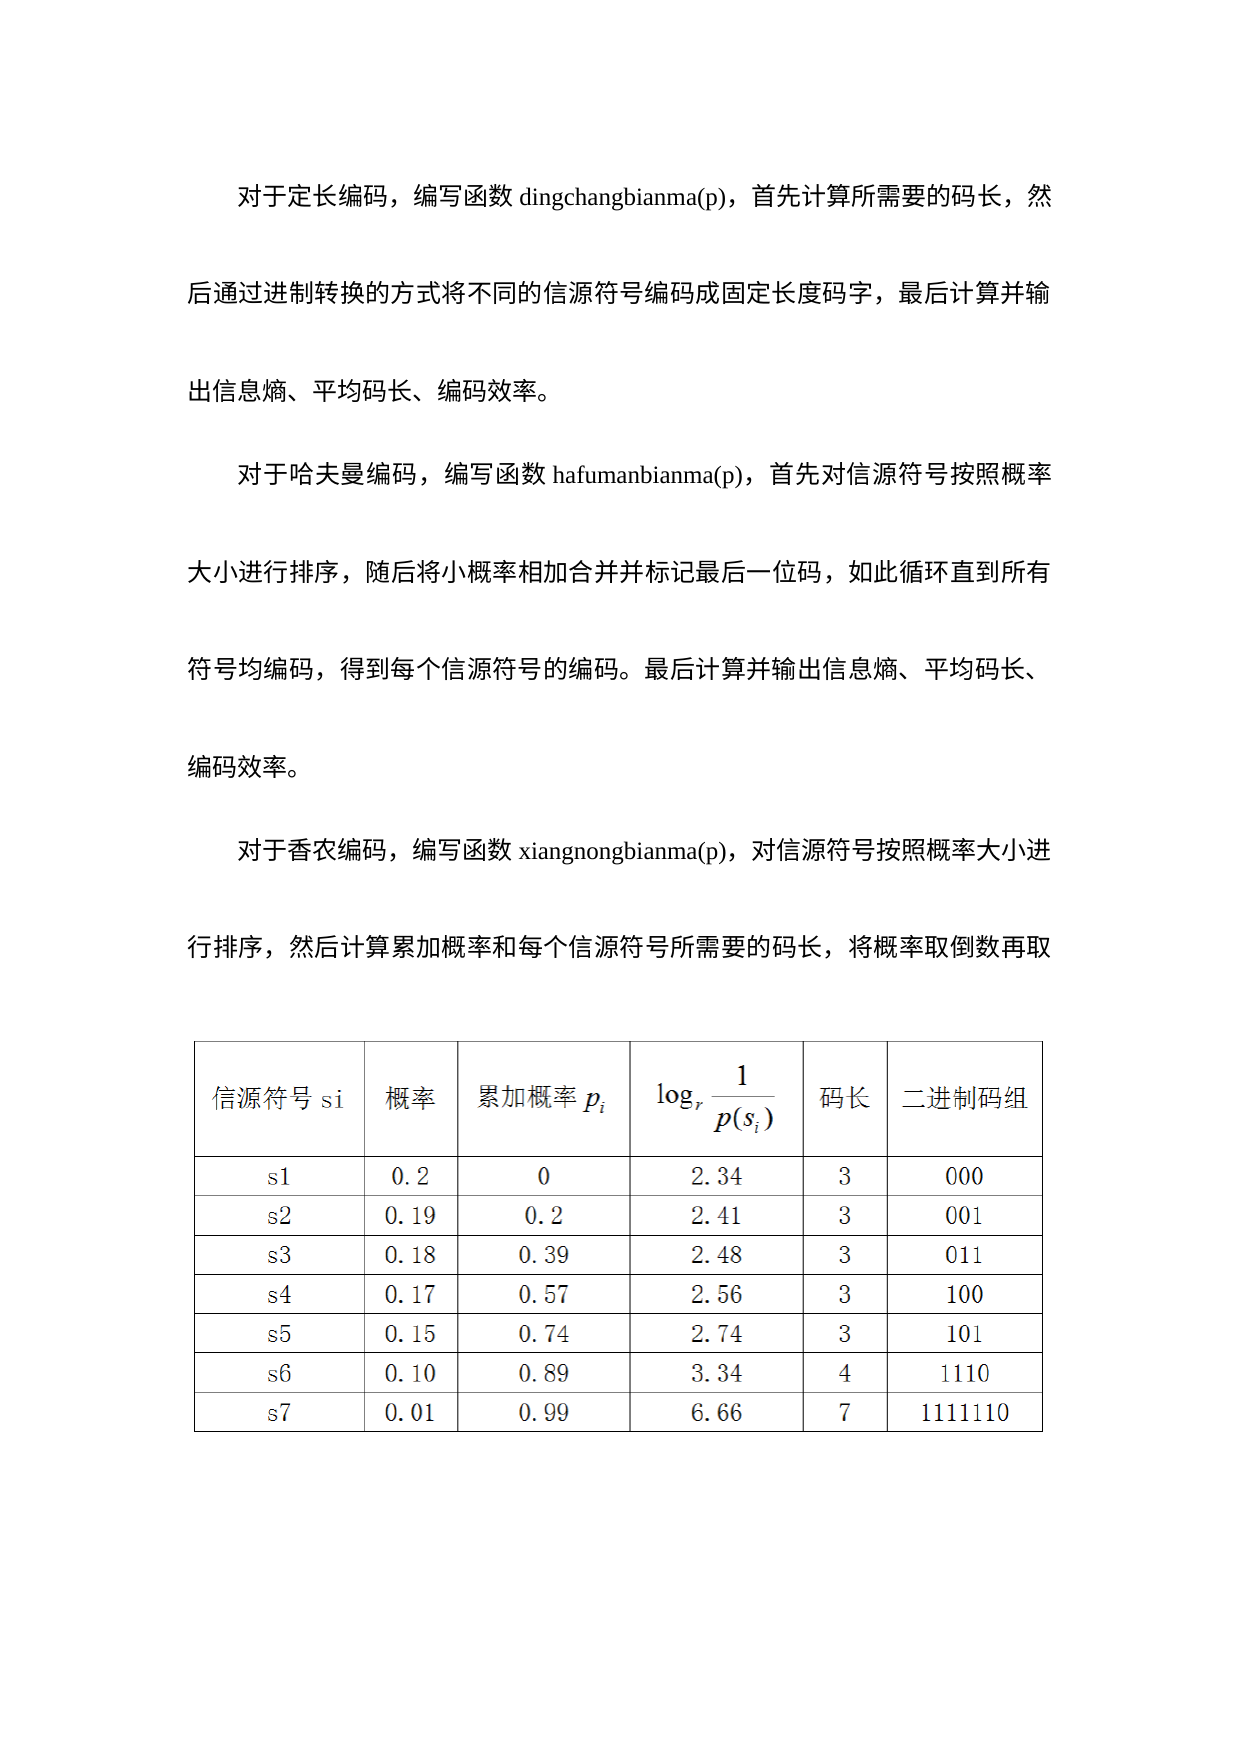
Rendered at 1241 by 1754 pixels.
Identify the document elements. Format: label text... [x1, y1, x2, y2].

text 对于定长编码，编写函数dingchangbianma(p)，首先计算所需要的码长，然后通过进制转换的方式将不同的信源符号编码成固定长度码字，最后计算并输出信息熵、平均码长、编码效率。 [187, 162, 1053, 422]
picture [185, 1031, 1051, 1436]
text 对于香农编码，编写函数xiangnongbianma(p)，对信源符号按照概率大小进行排序，然后计算累加概率和每个信源符号所需要的码长，将概率取倒数再取对数，取其小数部分转换成二进制，再取其前码长位作为信源符号编码。最后计算并输出信息熵、平均码长、编码效率。如下表，帮助我理解了香农编码。 [187, 816, 1053, 978]
text 对于哈夫曼编码，编写函数hafumanbianma(p)，首先对信源符号按照概率大小进行排序，随后将小概率相加合并并标记最后一位码，如此循环直到所有符号均编码，得到每个信源符号的编码。最后计算并输出信息熵、平均码长、编码效率。 [187, 440, 1053, 798]
